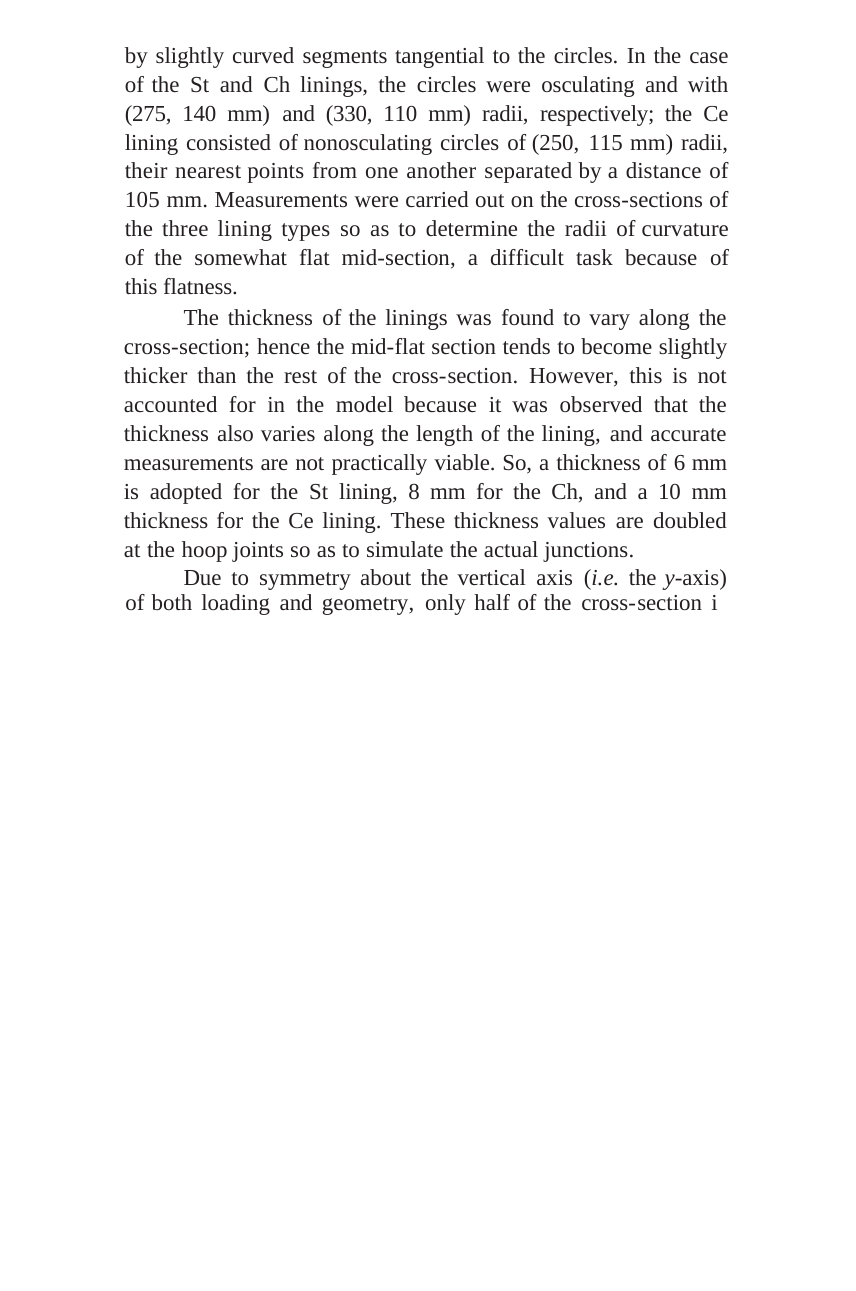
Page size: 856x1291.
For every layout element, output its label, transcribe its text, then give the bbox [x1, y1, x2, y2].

text Due to symmetry about the vertical axis (i.e. the y-axis) of both loading and geometry, only half of the cross-section i [125, 565, 727, 615]
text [124, 42, 729, 300]
text The thickness of the linings was found to vary along the cross-section; hence the mid-flat section tends to become slightly thicker than the rest of the cross-section. However, this is not accounted for in the model because it was observed that the thickness also varies along the length of the lining, and accurate measurements are not practically viable. So, a thickness of 6 mm is adopted for the St lining, 8 mm for the Ch, and a 10 mm thickness for the Ce lining. These thickness values are doubled at the hoop joints so as to simulate the actual junctions. [124, 304, 727, 562]
